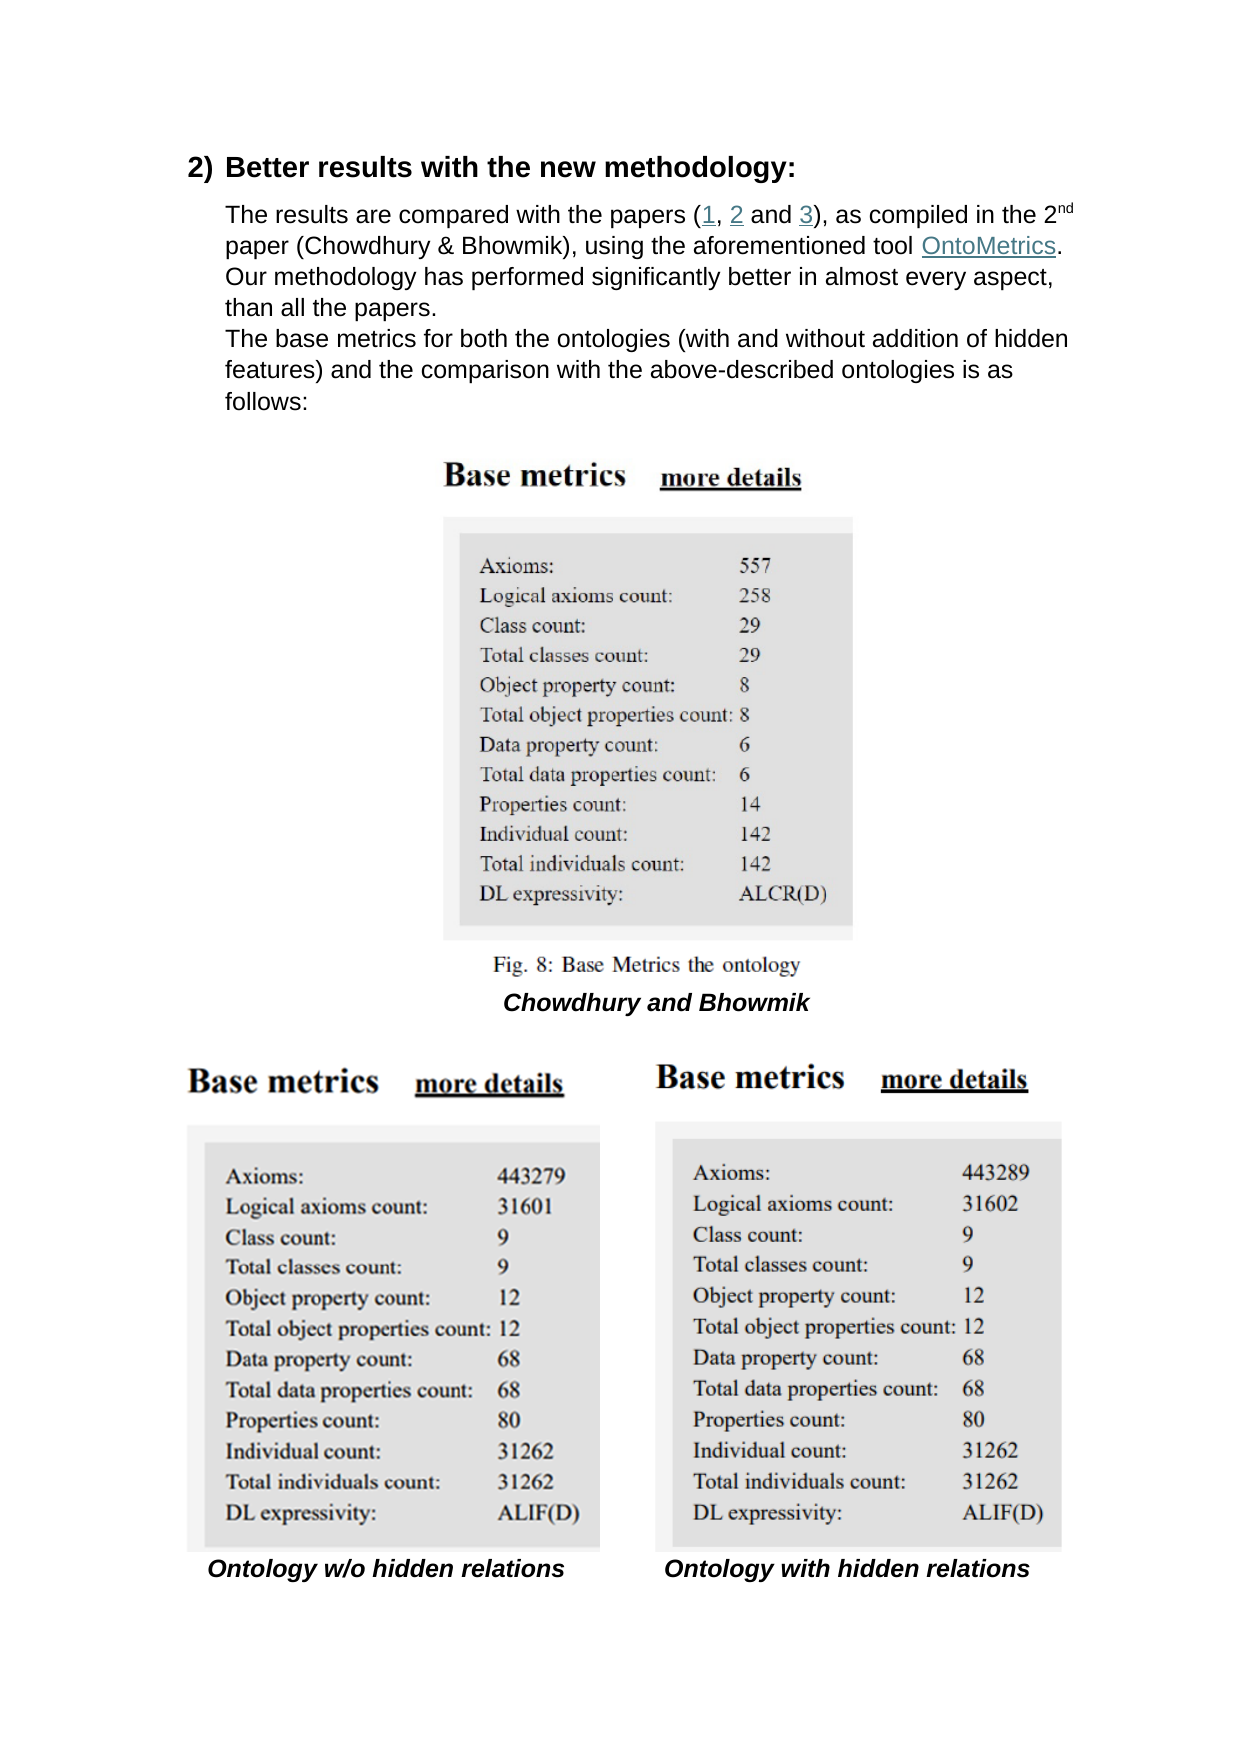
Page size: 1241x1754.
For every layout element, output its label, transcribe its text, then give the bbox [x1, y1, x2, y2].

picture [648, 1051, 1062, 1552]
list The results are compared with the papers (1, 2 and 3), as compiled in the 2nd paper (Chowdhury & Bhowmik), using the aforementioned tool OntoMetrics. [225, 200, 1090, 260]
list Our methodology has performed significantly better in almost every aspect, than all the papers. [225, 262, 1090, 322]
list Chowdhury and Bhowmik [225, 988, 1090, 1017]
picture [178, 1050, 600, 1552]
picture [434, 448, 881, 986]
list The base metrics for both the ontologies (with and without addition of hidden features) and the comparison with the above-described ontologies is as follows: [225, 324, 1090, 415]
list Better results with the new methodology: [187, 150, 1090, 183]
